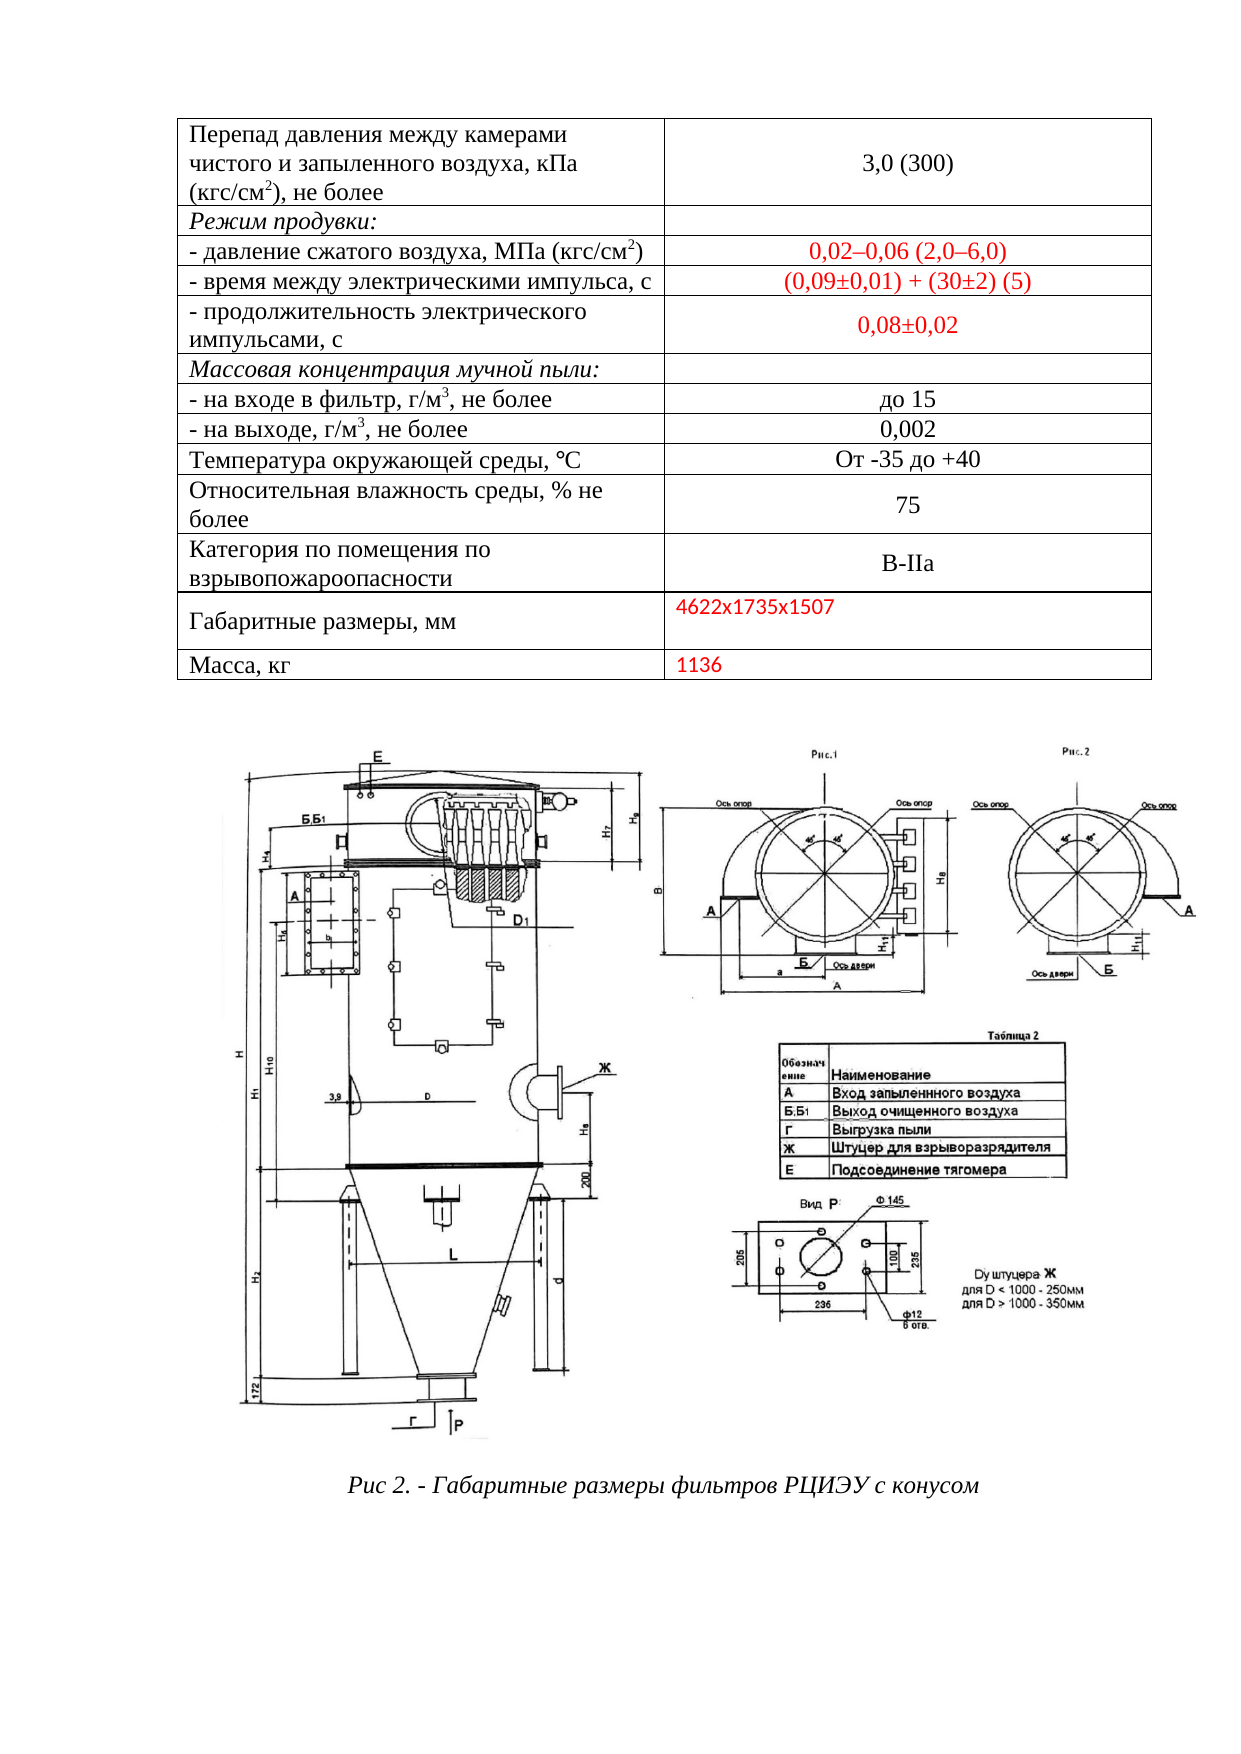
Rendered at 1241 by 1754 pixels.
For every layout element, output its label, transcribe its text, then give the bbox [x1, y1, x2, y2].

table_cell 0,002 [665, 414, 1151, 443]
table_cell - давление сжатого воздуха, МПа (кгс/см2) [178, 236, 664, 265]
table_cell 3,0 (300) [665, 119, 1151, 205]
table_cell [665, 354, 1151, 383]
table_cell Относительная влажность среды, % не более [178, 475, 664, 533]
table_cell 75 [665, 475, 1151, 533]
table_cell От -35 до +40 [665, 444, 1151, 474]
table_cell Режим продувки: [178, 206, 664, 235]
table_cell Температура окружающей среды, °С [178, 444, 664, 474]
text Рис 2. - Габаритные размеры фильтров РЦИЭУ с конусом [177, 1470, 1152, 1499]
table_cell - на выходе, г/м3, не более [178, 414, 664, 443]
table_cell [665, 206, 1151, 235]
table_cell Категория по помещения по взрывопожароопасности [178, 534, 664, 591]
table_cell Масса, кг [178, 650, 664, 679]
table_cell 1136 [665, 650, 1151, 679]
table_cell 4622х1735х1507 [665, 593, 1151, 649]
table_cell B-IIa [665, 534, 1151, 591]
table_cell 0,08±0,02 [665, 296, 1151, 353]
table_cell Массовая концентрация мучной пыли: [178, 354, 664, 383]
table_cell (0,09±0,01) + (30±2) (5) [665, 266, 1151, 295]
table_cell 0,02–0,06 (2,0–6,0) [665, 236, 1151, 265]
table_cell - продолжительность электрического импульсами, с [178, 296, 664, 353]
table_cell до 15 [665, 384, 1151, 413]
table_cell - на входе в фильтр, г/м3, не более [178, 384, 664, 413]
table_cell - время между электрическими импульса, с [178, 266, 664, 295]
table_cell Габаритные размеры, мм [178, 593, 664, 649]
table_cell Перепад давления между камерами чистого и запыленного воздуха, кПа (кгс/см2), не более [178, 119, 664, 205]
picture [221, 737, 1197, 1442]
